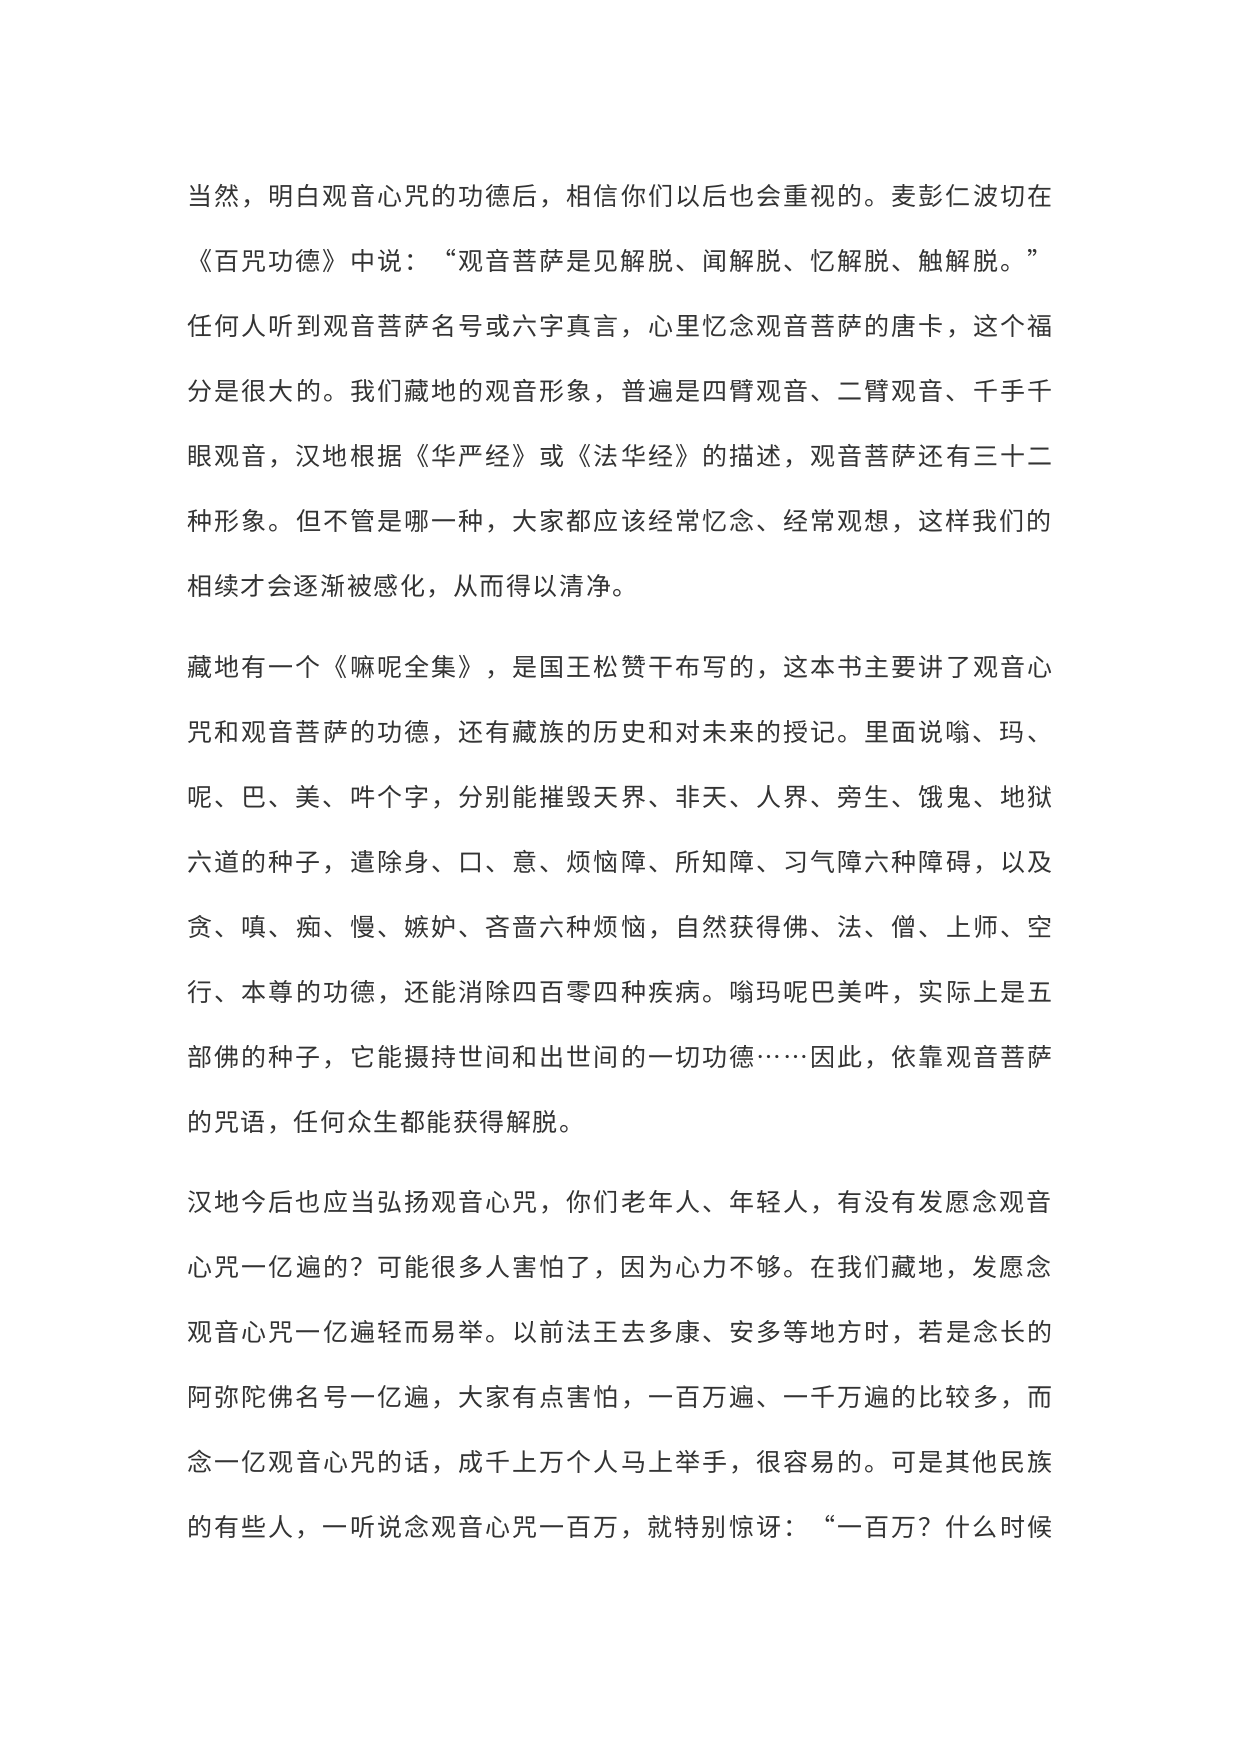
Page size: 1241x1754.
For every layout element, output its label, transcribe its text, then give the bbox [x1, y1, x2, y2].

text 藏地有一个《嘛呢全集》，是国王松赞干布写的，这本书主要讲了观音心咒和观音菩萨的功德，还有藏族的历史和对未来的授记。里面说嗡、玛、呢、巴、美、吽个字，分别能摧毁天界、非天、人界、旁生、饿鬼、地狱六道的种子，遣除身、口、意、烦恼障、所知障、习气障六种障碍，以及贪、嗔、痴、慢、嫉妒、吝啬六种烦恼，自然获得佛、法、僧、上师、空行、本尊的功德，还能消除四百零四种疾病。嗡玛呢巴美吽，实际上是五部佛的种子，它能摄持世间和出世间的一切功德……因此，依靠观音菩萨的咒语，任何众生都能获得解脱。 [187, 633, 1053, 1153]
text 当然，明白观音心咒的功德后，相信你们以后也会重视的。麦彭仁波切在《百咒功德》中说：“观音菩萨是见解脱、闻解脱、忆解脱、触解脱。”任何人听到观音菩萨名号或六字真言，心里忆念观音菩萨的唐卡，这个福分是很大的。我们藏地的观音形象，普遍是四臂观音、二臂观音、千手千眼观音，汉地根据《华严经》或《法华经》的描述，观音菩萨还有三十二种形象。但不管是哪一种，大家都应该经常忆念、经常观想，这样我们的相续才会逐渐被感化，从而得以清净。 [187, 162, 1053, 617]
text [187, 1168, 1053, 1558]
